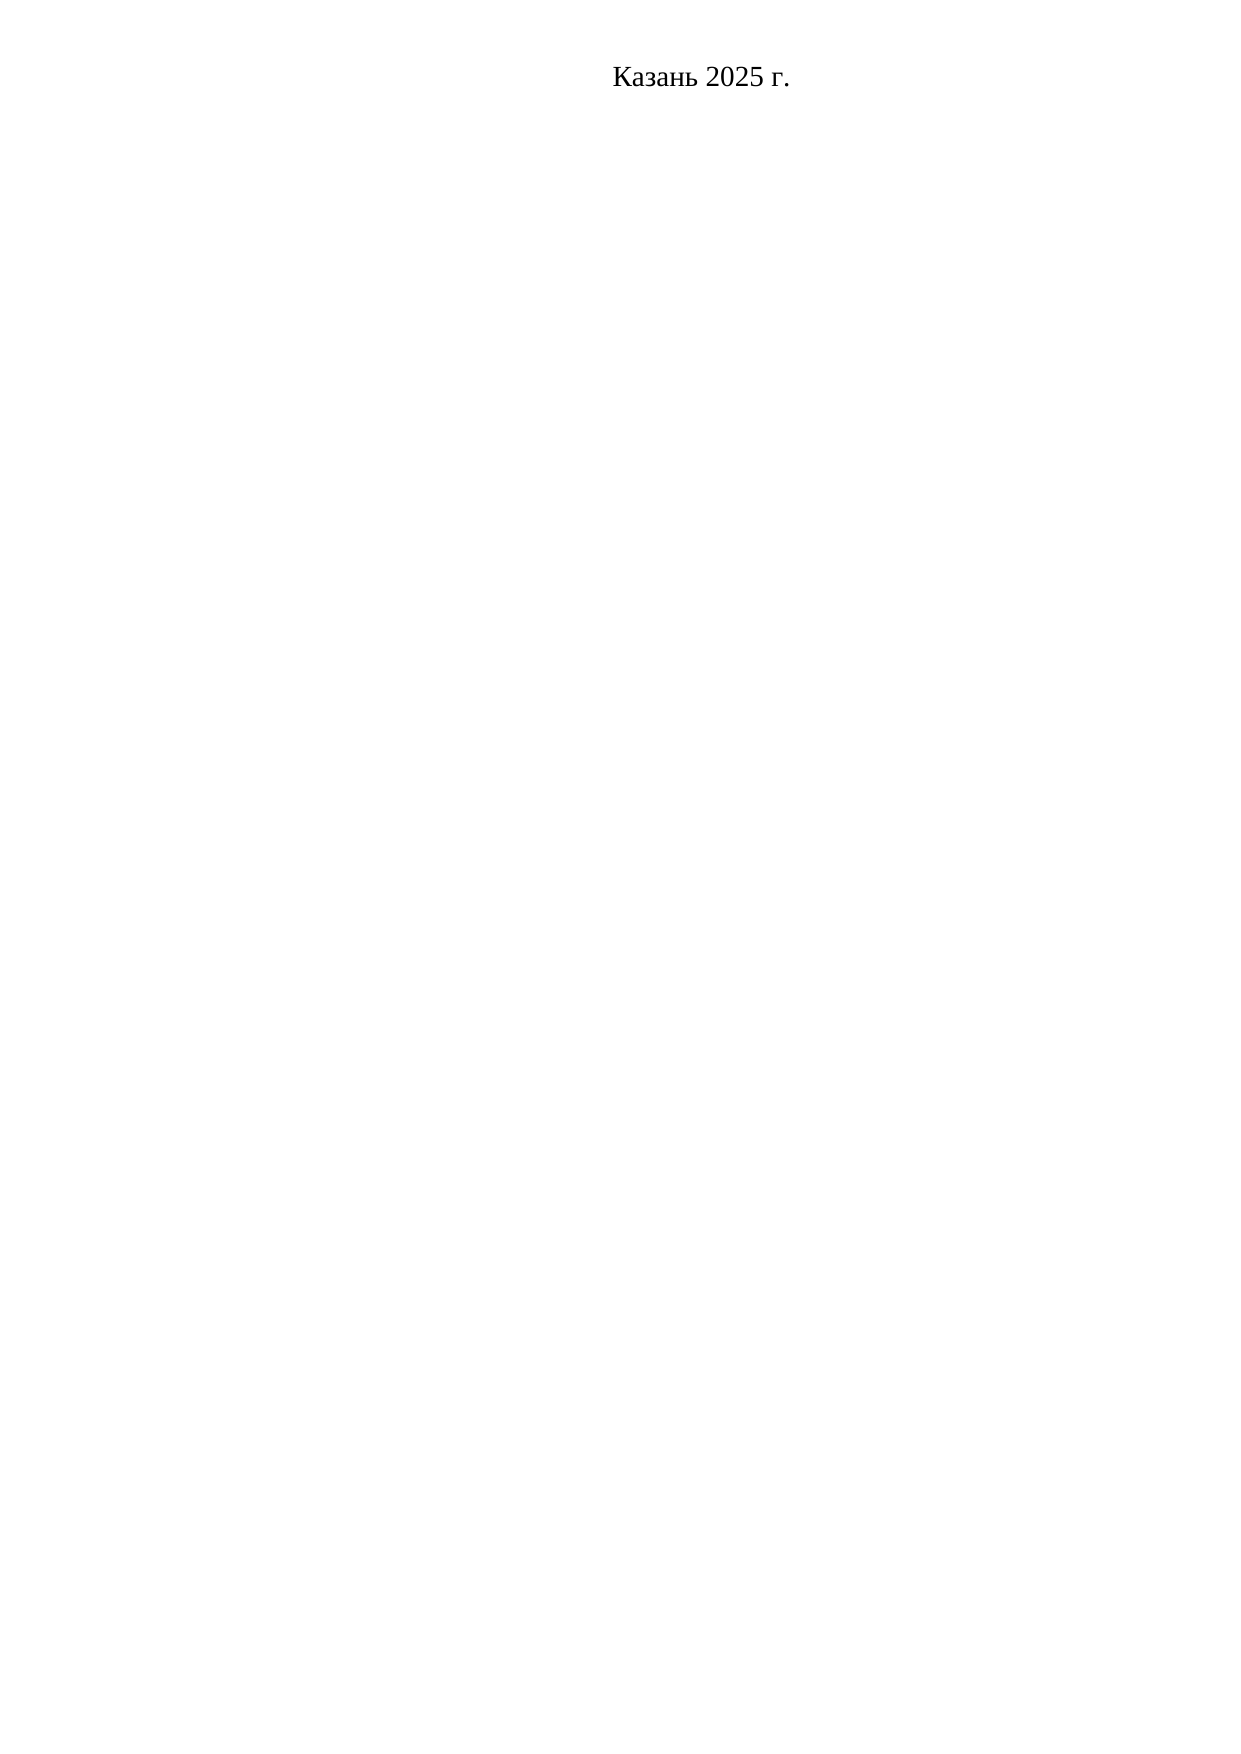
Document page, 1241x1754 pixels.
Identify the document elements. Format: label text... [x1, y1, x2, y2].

text Казань 2025 г. [177, 59, 1152, 93]
